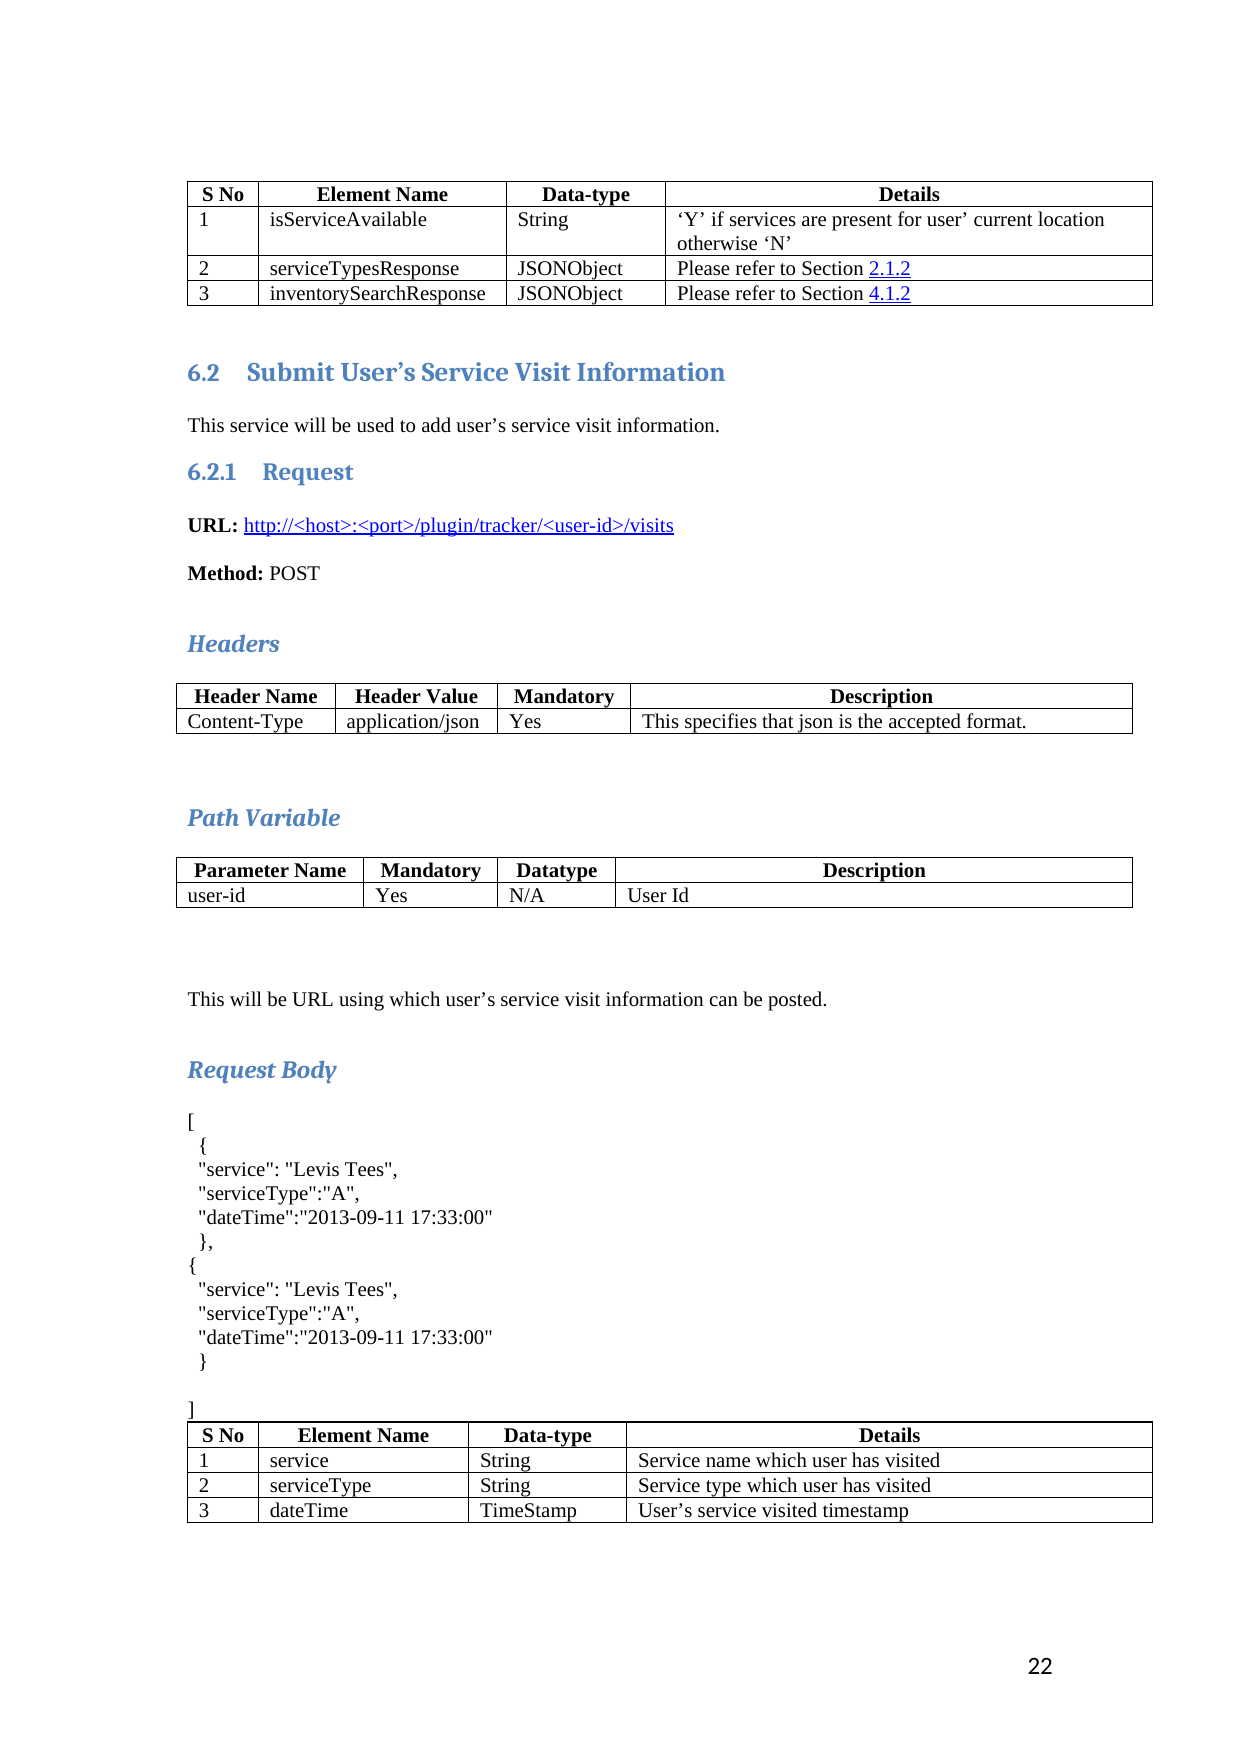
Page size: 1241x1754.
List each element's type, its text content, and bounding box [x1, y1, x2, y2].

subtitle Submit User’s Service Visit Information [187, 357, 1053, 388]
table_cell Service name which user has visited [627, 1448, 1152, 1472]
table_cell dateTime [259, 1498, 468, 1522]
table_cell Yes [498, 709, 630, 733]
table_cell Yes [364, 883, 497, 907]
table_cell 2 [188, 256, 258, 280]
table_cell 3 [188, 1498, 258, 1522]
table_cell String [469, 1448, 626, 1472]
table_cell String [469, 1473, 626, 1497]
subtitle Path Variable [187, 804, 1053, 833]
table_header Header Value [336, 684, 497, 708]
table_header Parameter Name [177, 858, 363, 882]
text "serviceType":"A", [187, 1181, 1053, 1205]
table_cell TimeStamp [469, 1498, 626, 1522]
table_cell 1 [188, 207, 258, 255]
table_cell 1 [188, 1448, 258, 1472]
text This service will be used to add user’s service visit information. [187, 413, 1053, 437]
table_cell Please refer to Section 2.1.2 [666, 256, 1152, 280]
table_header Description [616, 858, 1132, 882]
text "serviceType":"A", [187, 1301, 1053, 1325]
table_cell service [259, 1448, 468, 1472]
table_cell 2 [188, 1473, 258, 1497]
table_cell JSONObject [507, 281, 665, 305]
table_header S No [188, 182, 258, 206]
table_header Details [627, 1423, 1152, 1447]
text { [187, 1253, 1053, 1277]
table_cell Service type which user has visited [627, 1473, 1152, 1497]
table_header Mandatory [498, 684, 630, 708]
text This will be URL using which user’s service visit information can be posted. [187, 987, 1053, 1011]
table_header Data-type [469, 1423, 626, 1447]
table_cell inventorySearchResponse [259, 281, 506, 305]
text "service": "Levis Tees", [187, 1157, 1053, 1181]
table_header Mandatory [364, 858, 497, 882]
table_header Element Name [259, 1423, 468, 1447]
table_cell This specifies that json is the accepted format. [631, 709, 1132, 733]
subtitle Headers [187, 630, 1053, 658]
text URL: http://<host>:<port>/plugin/tracker/<user-id>/visits [187, 513, 1053, 537]
table_header S No [188, 1423, 258, 1447]
table_cell Content-Type [177, 709, 335, 733]
text "dateTime":"2013-09-11 17:33:00" [187, 1205, 1053, 1229]
text }, [187, 1229, 1053, 1253]
table_header Header Name [177, 684, 335, 708]
table_cell Please refer to Section 4.1.2 [666, 281, 1152, 305]
table_cell User’s service visited timestamp [627, 1498, 1152, 1522]
table_header Description [631, 684, 1132, 708]
text "dateTime":"2013-09-11 17:33:00" [187, 1325, 1053, 1349]
text { [187, 1133, 1053, 1157]
table_cell JSONObject [507, 256, 665, 280]
table_header Details [666, 182, 1152, 206]
table_cell ‘Y’ if services are present for user’ current location otherwise ‘N’ [666, 207, 1152, 255]
text [ [187, 1109, 1053, 1133]
table_cell serviceType [259, 1473, 468, 1497]
text Method: POST [187, 561, 1053, 585]
subtitle Request [187, 457, 1053, 486]
table_cell application/json [336, 709, 497, 733]
table_cell String [507, 207, 665, 255]
table_cell N/A [498, 883, 615, 907]
table_header Element Name [259, 182, 506, 206]
table_cell user-id [177, 883, 363, 907]
table_header Data-type [507, 182, 665, 206]
table_cell User Id [616, 883, 1132, 907]
table_cell isServiceAvailable [259, 207, 506, 255]
table_cell 3 [188, 281, 258, 305]
table_header Datatype [498, 858, 615, 882]
text } [187, 1349, 1053, 1373]
text "service": "Levis Tees", [187, 1277, 1053, 1301]
subtitle Request Body [187, 1056, 1053, 1084]
table_cell serviceTypesResponse [259, 256, 506, 280]
text ] [187, 1397, 1053, 1421]
